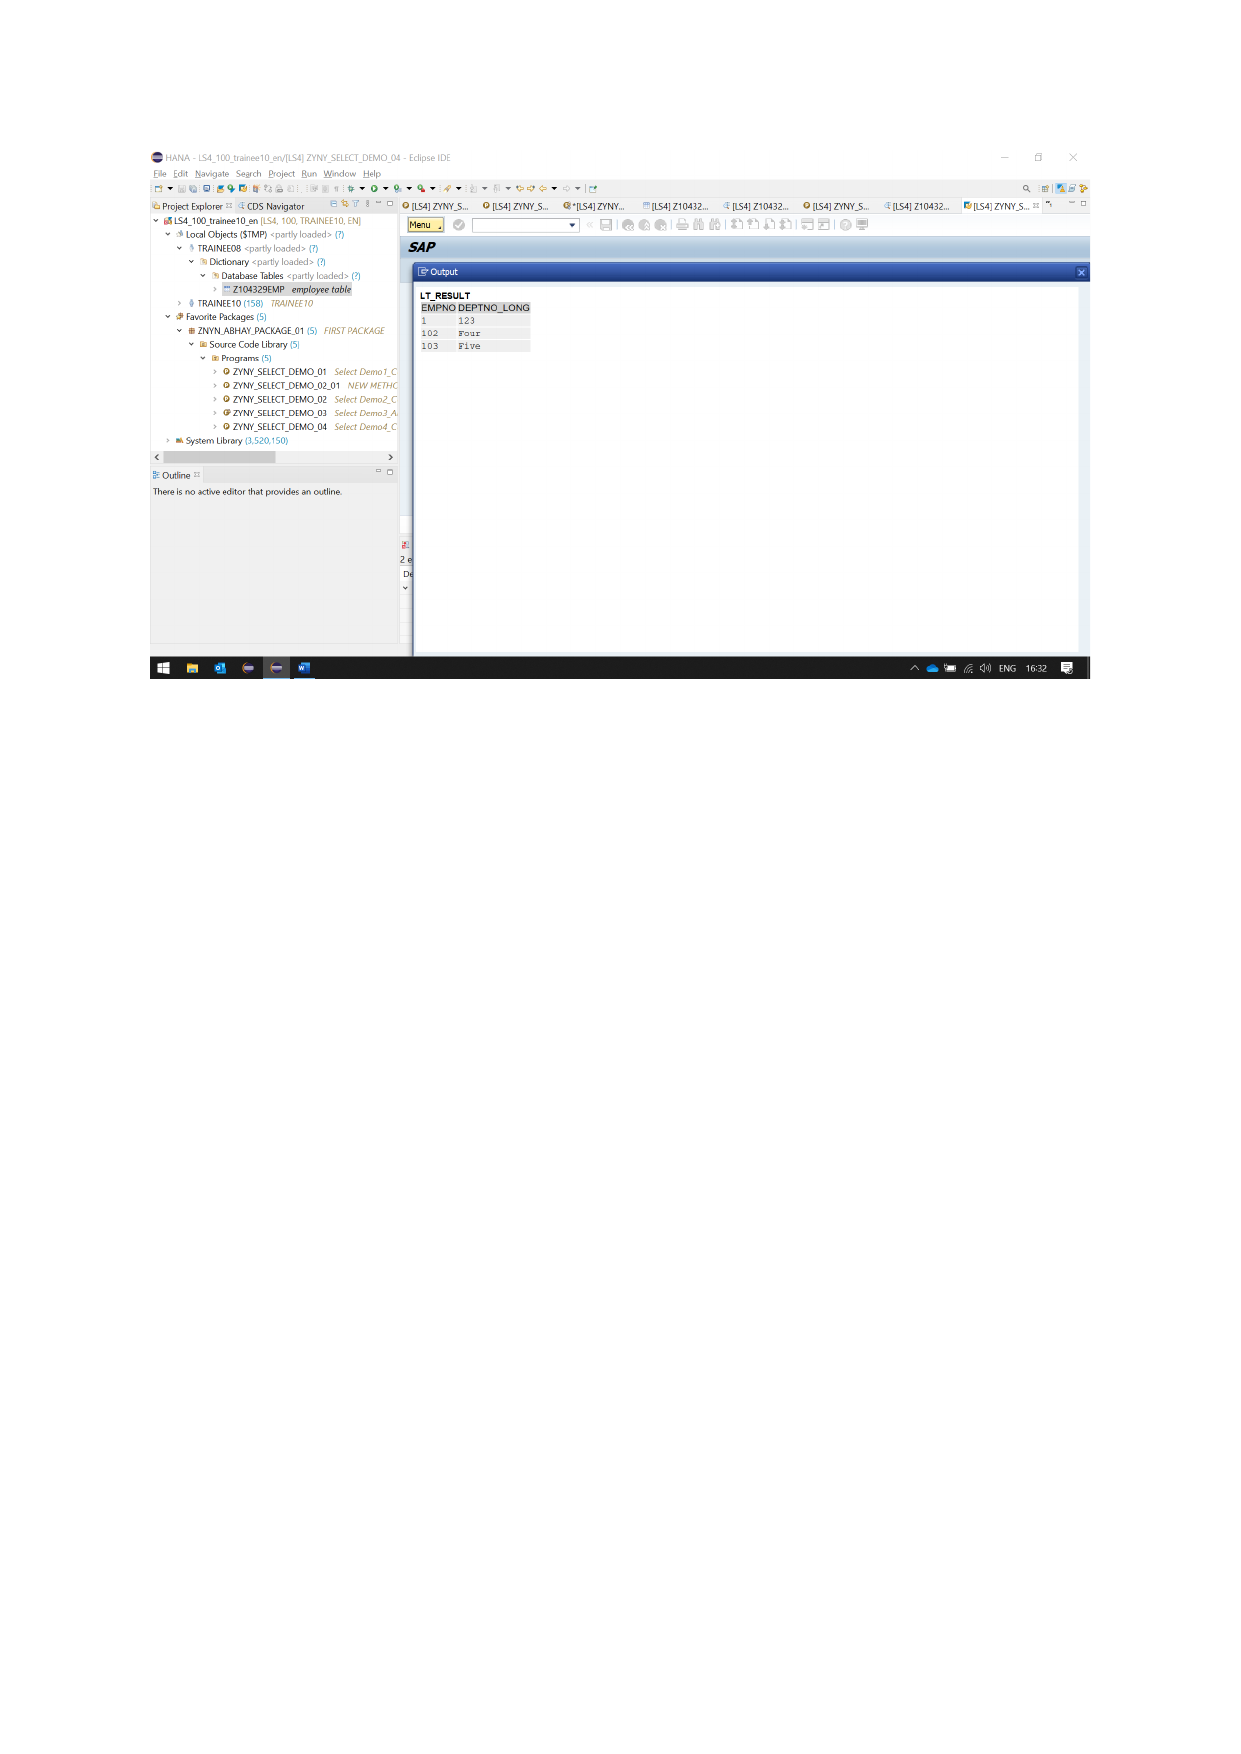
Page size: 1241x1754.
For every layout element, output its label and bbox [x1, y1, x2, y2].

picture [150, 150, 1091, 679]
